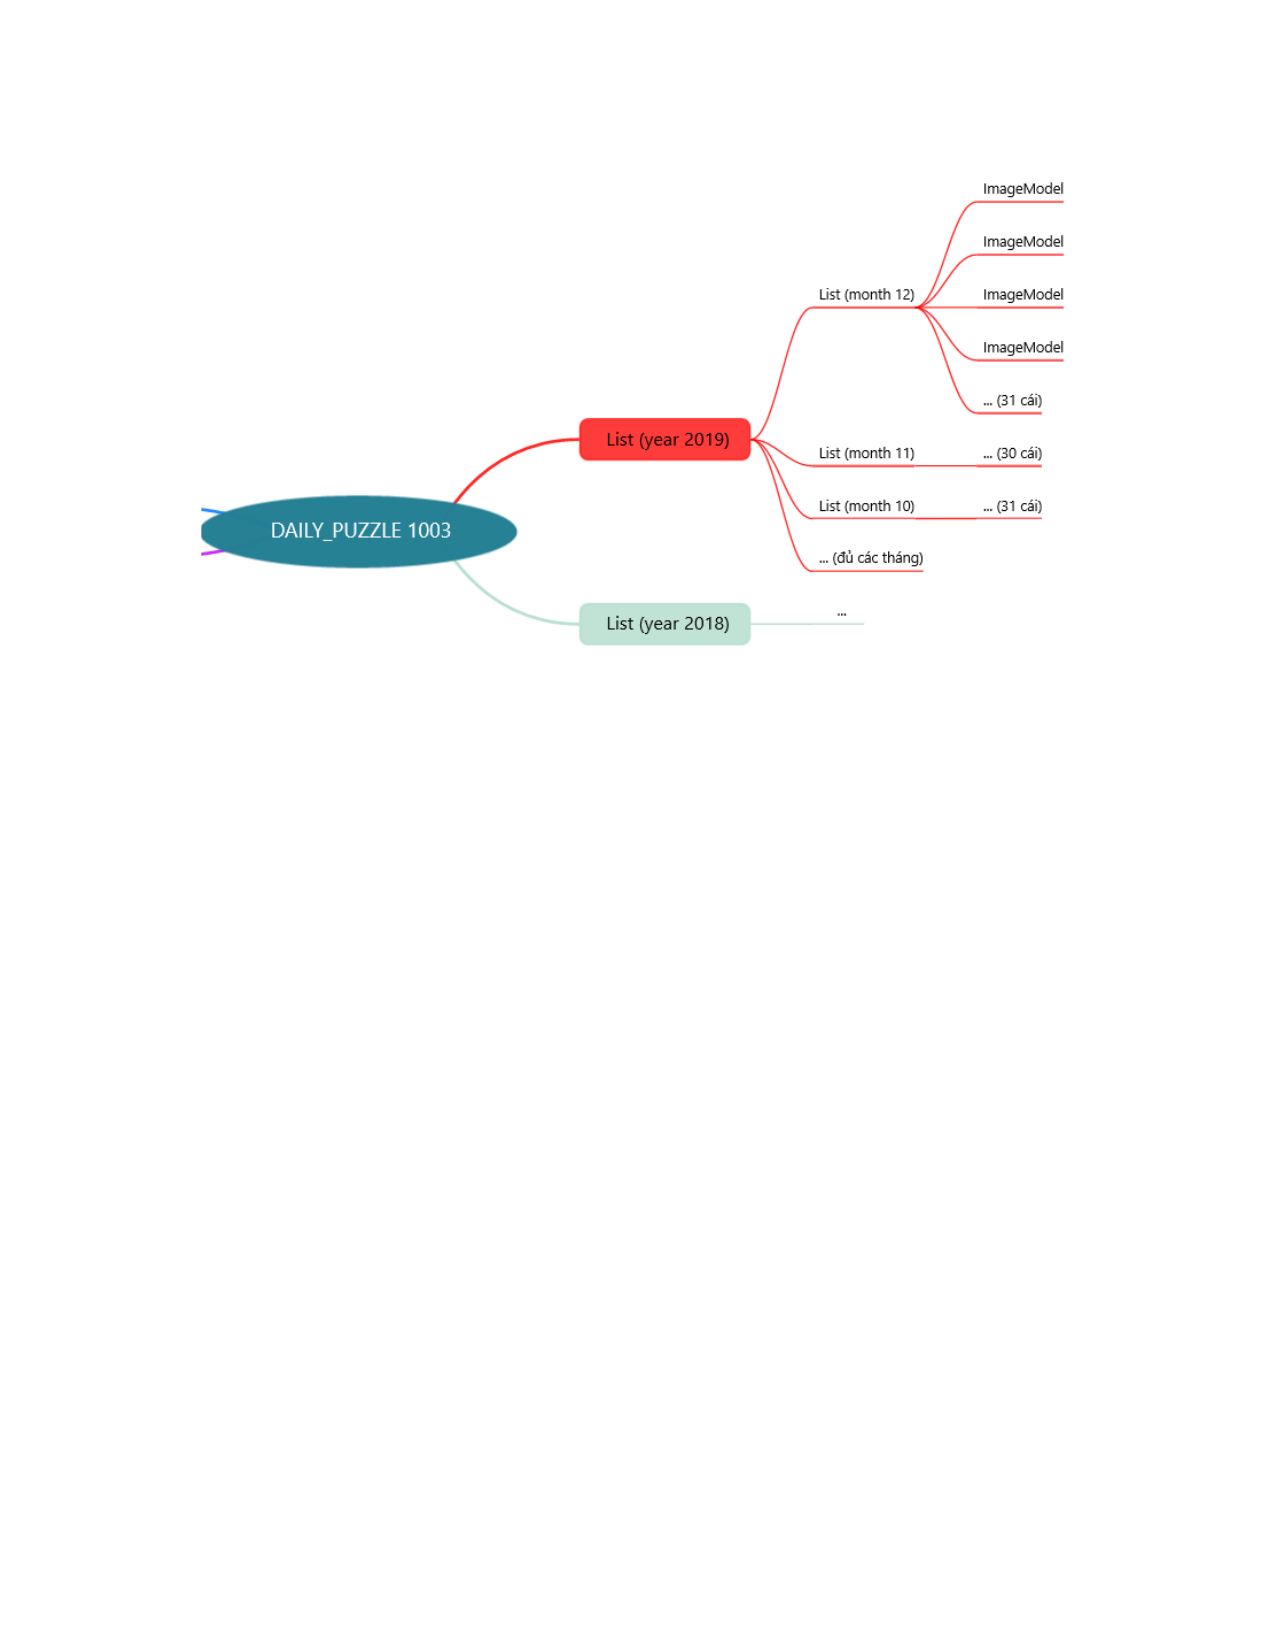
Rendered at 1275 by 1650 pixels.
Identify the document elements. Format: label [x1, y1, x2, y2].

picture [201, 150, 1074, 671]
